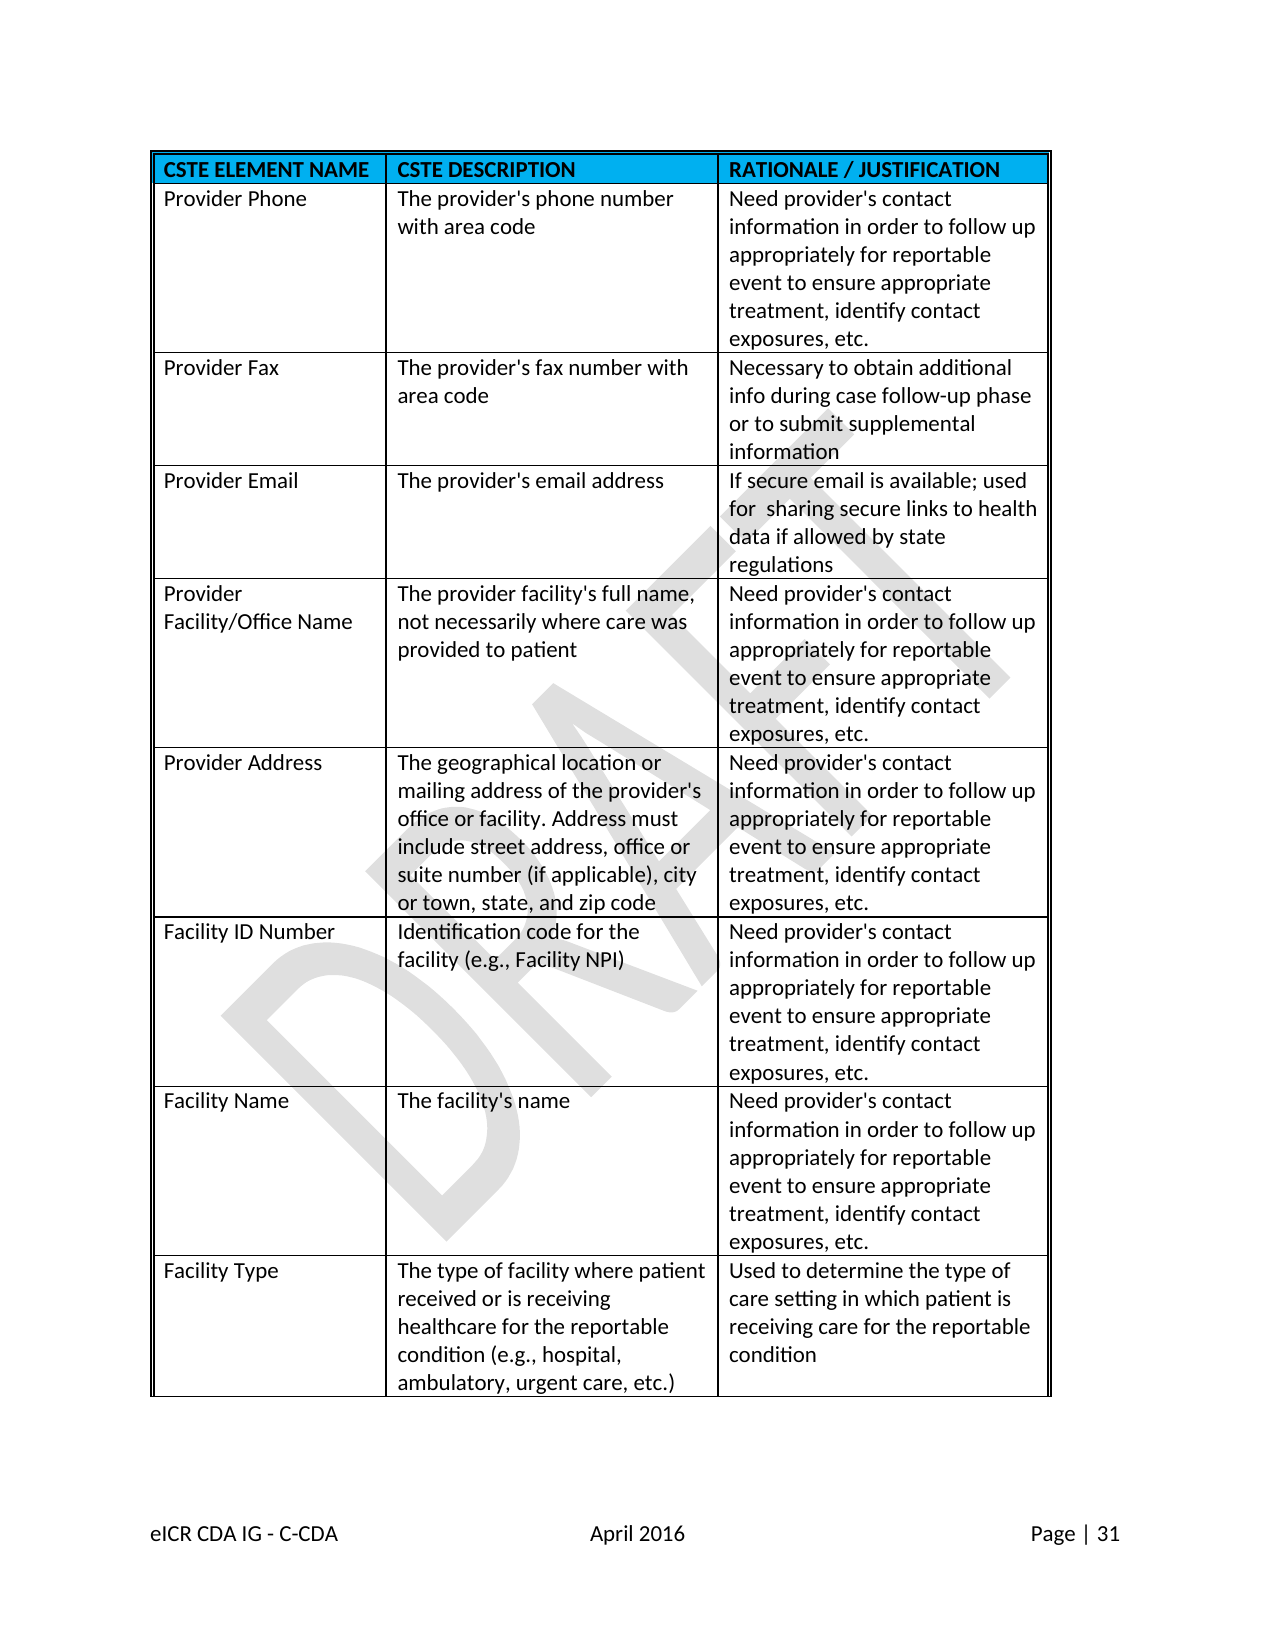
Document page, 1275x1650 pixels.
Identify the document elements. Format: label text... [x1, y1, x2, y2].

table_cell The provider's fax number with area code [387, 353, 717, 465]
table_cell Provider Address [155, 748, 385, 916]
table_cell Provider Email [155, 466, 385, 578]
table_cell Facility Type [155, 1256, 385, 1396]
table_cell Identification code for the facility (e.g., Facility NPI) [387, 918, 717, 1086]
table_cell Provider Facility/Office Name [155, 579, 385, 747]
table_cell Provider Fax [155, 353, 385, 465]
table_cell The geographical location or mailing address of the provider's office or facility. Address must include street address, office or suite number (if applicable), city or town, state, and zip code [387, 748, 717, 916]
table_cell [719, 184, 1047, 352]
table_cell Used to determine the type of care setting in which patient is receiving care for the reportable condition [719, 1256, 1047, 1396]
table_cell Necessary to obtain additional info during case follow-up phase or to submit supplemental information [719, 353, 1047, 465]
table_header CSTE DESCRIPTION [387, 155, 717, 183]
table_cell The facility's name [387, 1087, 717, 1255]
table_cell If secure email is available; used for sharing secure links to health data if allowed by state regulations [719, 466, 1047, 578]
table_cell Facility Name [155, 1087, 385, 1255]
table_cell The provider's email address [387, 466, 717, 578]
table_cell The provider facility's full name, not necessarily where care was provided to patient [387, 579, 717, 747]
table_cell The provider's phone number with area code [387, 184, 717, 352]
table_header RATIONALE / JUSTIFICATION [719, 155, 1047, 183]
table_cell Facility ID Number [155, 918, 385, 1086]
table_cell Provider Phone [155, 184, 385, 352]
table_header CSTE ELEMENT NAME [155, 155, 385, 183]
table_cell The type of facility where patient received or is receiving healthcare for the reportable condition (e.g., hospital, ambulatory, urgent care, etc.) [387, 1256, 717, 1396]
